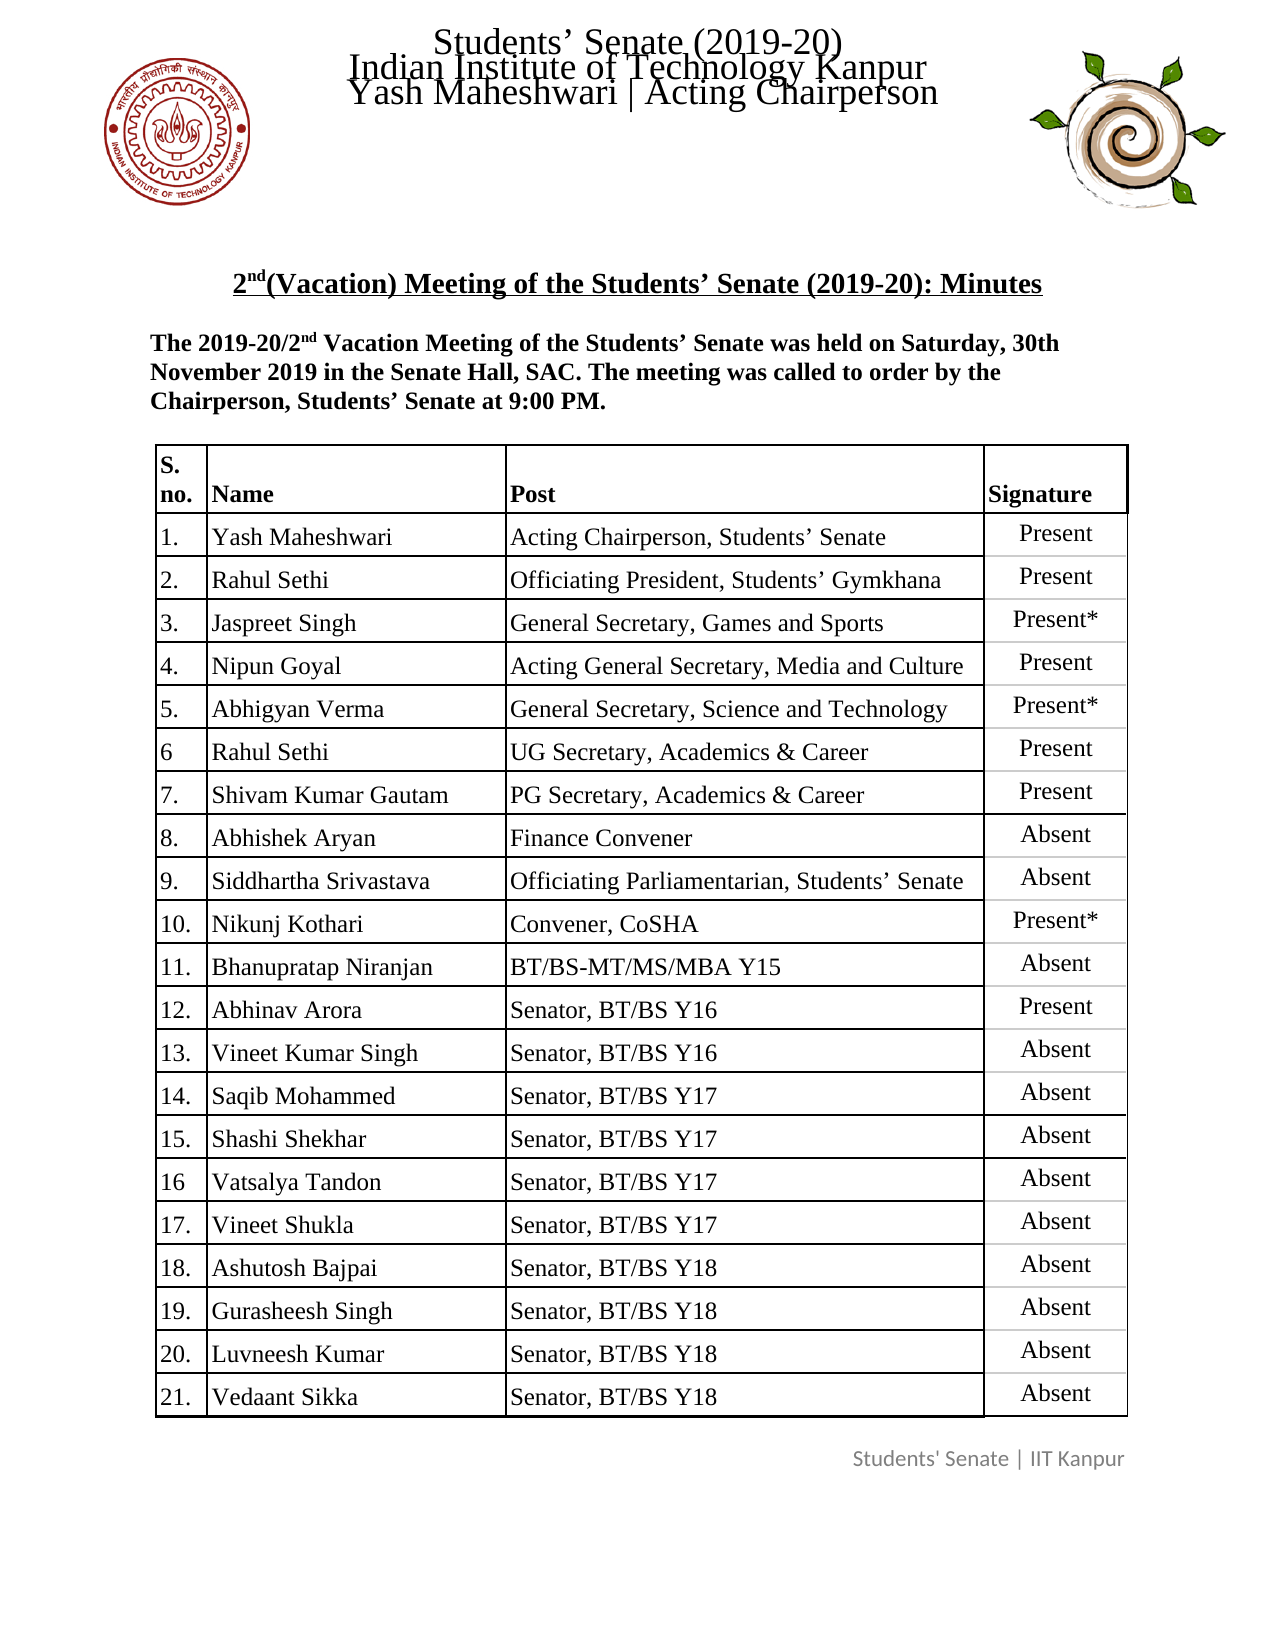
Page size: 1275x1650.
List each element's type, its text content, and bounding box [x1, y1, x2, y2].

table_cell Vineet Kumar Singh [208, 1030, 505, 1071]
table_cell PG Secretary, Academics & Career [507, 772, 983, 813]
table_cell Present [985, 770, 1127, 813]
table_cell 16 [157, 1159, 206, 1200]
table_cell Present* [985, 899, 1127, 942]
text 2nd(Vacation) Meeting of the Students’ Senate (2019-20): Minutes [150, 266, 1125, 299]
table_cell 6 [157, 729, 206, 770]
table_cell Senator, BT/BS Y17 [507, 1202, 983, 1243]
table_cell Saqib Mohammed [208, 1073, 505, 1114]
table_cell 17. [157, 1202, 206, 1243]
table_cell Vineet Shukla [208, 1202, 505, 1243]
table_cell 15. [157, 1116, 206, 1157]
table_cell 1. [157, 514, 206, 555]
table_cell Present [985, 555, 1127, 598]
table_cell Absent [985, 856, 1127, 899]
table_header Name [208, 446, 505, 512]
table_cell Shivam Kumar Gautam [208, 772, 505, 813]
table_cell 19. [157, 1288, 206, 1329]
table_cell Present* [985, 598, 1127, 641]
table_cell Absent [985, 1372, 1127, 1415]
table_cell Acting Chairperson, Students’ Senate [507, 514, 983, 555]
table_cell Officiating Parliamentarian, Students’ Senate [507, 858, 983, 899]
table_cell Absent [985, 1200, 1127, 1243]
table_cell 10. [157, 901, 206, 942]
table_cell 2. [157, 557, 206, 598]
table_cell Absent [985, 1071, 1127, 1114]
table_cell Absent [985, 1114, 1127, 1157]
table_cell BT/BS-MT/MS/MBA Y15 [507, 944, 983, 985]
table_cell Senator, BT/BS Y17 [507, 1159, 983, 1200]
table_cell 9. [157, 858, 206, 899]
table_cell Siddhartha Srivastava [208, 858, 505, 899]
table_header S. no. [157, 446, 206, 512]
picture [1026, 46, 1229, 218]
table_cell Abhinav Arora [208, 987, 505, 1028]
table_cell 18. [157, 1245, 206, 1286]
table_cell Absent [985, 1329, 1127, 1372]
table_cell Vatsalya Tandon [208, 1159, 505, 1200]
table_cell Senator, BT/BS Y16 [507, 1030, 983, 1071]
table_cell Senator, BT/BS Y16 [507, 987, 983, 1028]
table_cell Luvneesh Kumar [208, 1331, 505, 1372]
table_cell 5. [157, 686, 206, 727]
table_cell Senator, BT/BS Y18 [507, 1331, 983, 1372]
table_cell Senator, BT/BS Y17 [507, 1116, 983, 1157]
table_cell Acting General Secretary, Media and Culture [507, 643, 983, 684]
table_cell 8. [157, 815, 206, 856]
table_cell 14. [157, 1073, 206, 1114]
table_cell Bhanupratap Niranjan [208, 944, 505, 985]
picture [95, 55, 257, 210]
table_cell 4. [157, 643, 206, 684]
table_cell Present* [985, 684, 1127, 727]
table_cell Shashi Shekhar [208, 1116, 505, 1157]
table_cell Yash Maheshwari [208, 514, 505, 555]
table_cell 13. [157, 1030, 206, 1071]
table_cell Absent [985, 813, 1127, 856]
table_cell Present [985, 727, 1127, 770]
table_cell Present [985, 985, 1127, 1028]
table_cell Absent [985, 1028, 1127, 1071]
table_cell Abhigyan Verma [208, 686, 505, 727]
table_cell Officiating President, Students’ Gymkhana [507, 557, 983, 598]
table_cell Rahul Sethi [208, 729, 505, 770]
table_cell UG Secretary, Academics & Career [507, 729, 983, 770]
table_cell 11. [157, 944, 206, 985]
table_cell 3. [157, 600, 206, 641]
table_header Signature [985, 446, 1126, 512]
table_cell Gurasheesh Singh [208, 1288, 505, 1329]
text The 2019-20/2nd Vacation Meeting of the Students’ Senate was held on Saturday, 30th November 2019 in the Senate Hall, SAC. The meeting was called to order by the Chairperson, Students’ Senate at 9:00 PM. [150, 328, 1125, 415]
table_cell Jaspreet Singh [208, 600, 505, 641]
table_cell Senator, BT/BS Y18 [507, 1245, 983, 1286]
table_cell Rahul Sethi [208, 557, 505, 598]
table_cell Senator, BT/BS Y18 [507, 1374, 983, 1415]
table_cell Senator, BT/BS Y17 [507, 1073, 983, 1114]
table_cell Abhishek Aryan [208, 815, 505, 856]
table_cell 20. [157, 1331, 206, 1372]
table_cell Absent [985, 1157, 1127, 1200]
table_cell Senator, BT/BS Y18 [507, 1288, 983, 1329]
table_cell Absent [985, 1286, 1127, 1329]
table_cell Ashutosh Bajpai [208, 1245, 505, 1286]
table_cell General Secretary, Games and Sports [507, 600, 983, 641]
table_cell Absent [985, 942, 1127, 985]
table_cell Nipun Goyal [208, 643, 505, 684]
table_cell Present [985, 514, 1127, 555]
table_cell Vedaant Sikka [208, 1374, 505, 1415]
table_cell Present [985, 641, 1127, 684]
table_cell Finance Convener [507, 815, 983, 856]
table_header Post [507, 446, 983, 512]
table_cell 21. [157, 1374, 206, 1415]
table_cell Convener, CoSHA [507, 901, 983, 942]
table_cell General Secretary, Science and Technology [507, 686, 983, 727]
table_cell 7. [157, 772, 206, 813]
table_cell 12. [157, 987, 206, 1028]
table_cell Nikunj Kothari [208, 901, 505, 942]
table_cell Absent [985, 1243, 1127, 1286]
